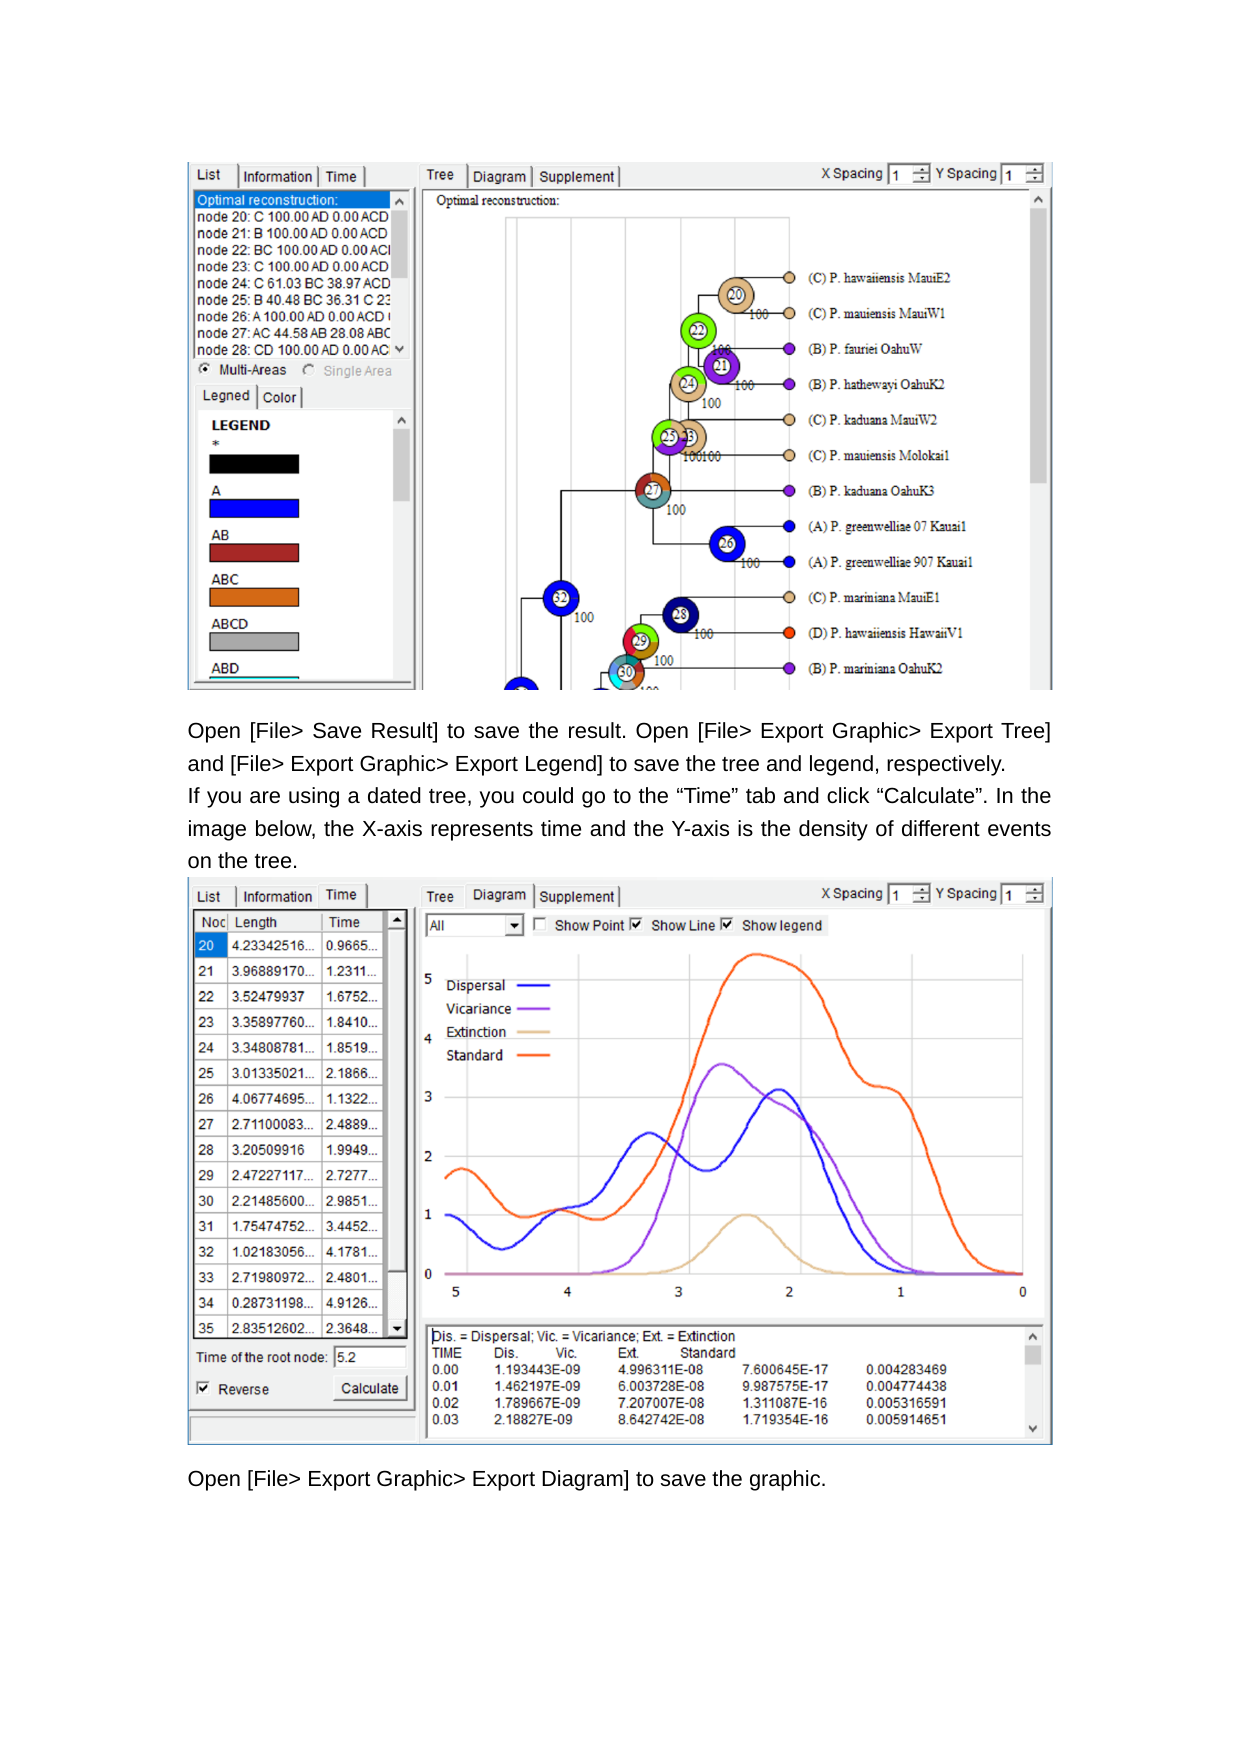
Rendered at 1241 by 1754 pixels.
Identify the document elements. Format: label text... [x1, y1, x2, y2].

text Open [File> Export Graphic> Export Diagram] to save the graphic. [187, 1462, 1053, 1494]
text Open [File> Save Result] to save the result. Open [File> Export Graphic> Export Tree] and [File> Export Graphic> Export Legend] to save the tree and legend, respectively. [187, 714, 1053, 779]
picture [187, 162, 1053, 690]
picture [187, 877, 1053, 1445]
text If you are using a dated tree, you could go to the “Time” tab and click “Calculate”. In the image below, the X-axis represents time and the Y-axis is the density of different events on the tree. [187, 779, 1053, 877]
